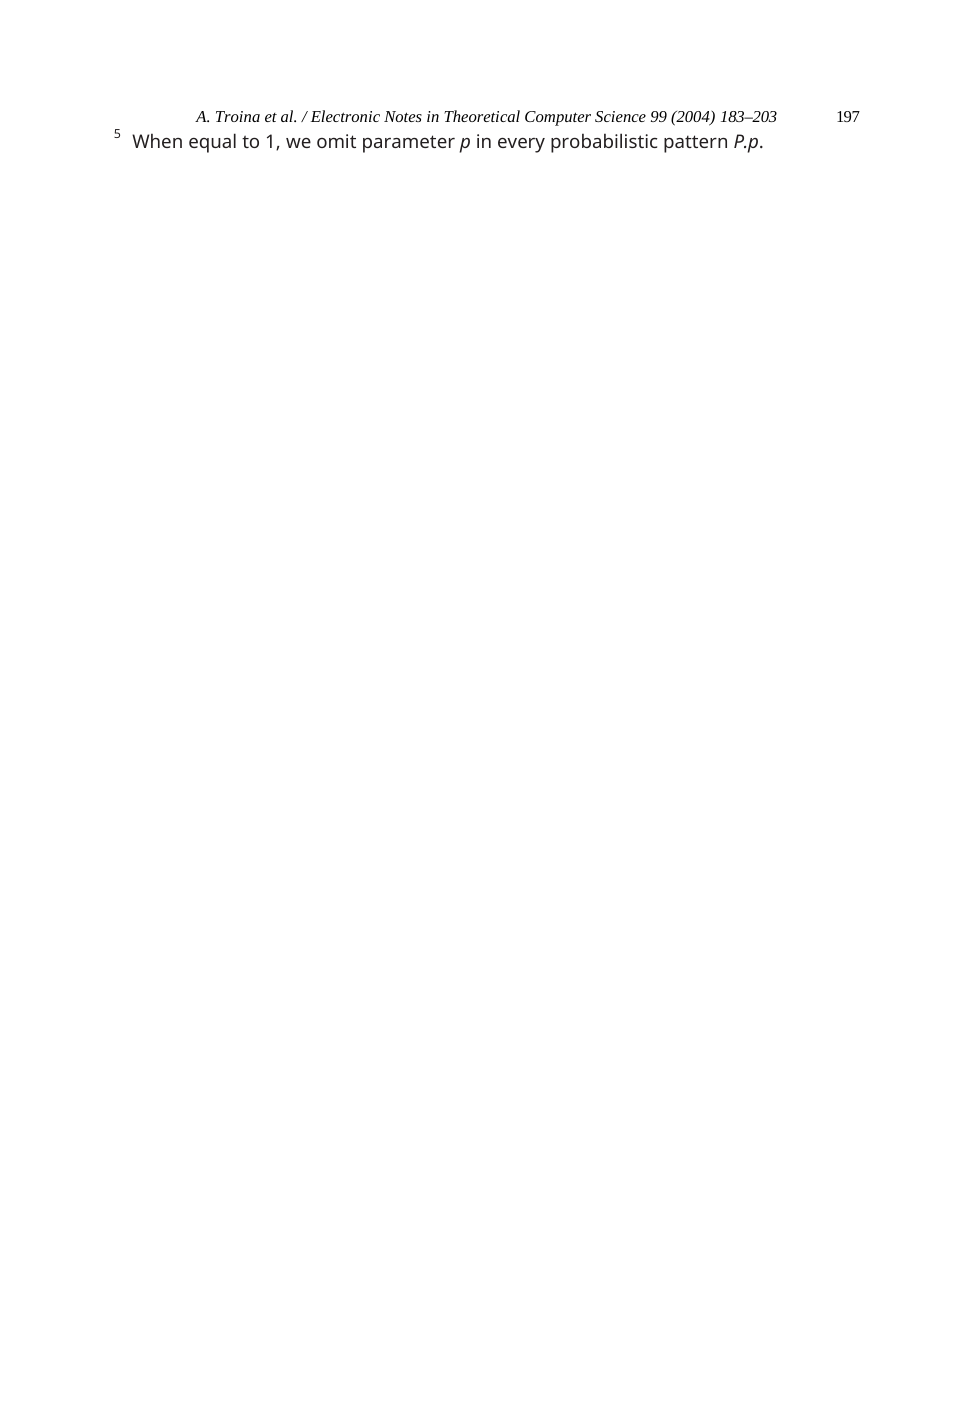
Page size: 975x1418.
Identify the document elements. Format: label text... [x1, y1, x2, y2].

text 5 When equal to 1, we omit parameter p in every probabilistic pattern P.p. [113, 125, 919, 154]
